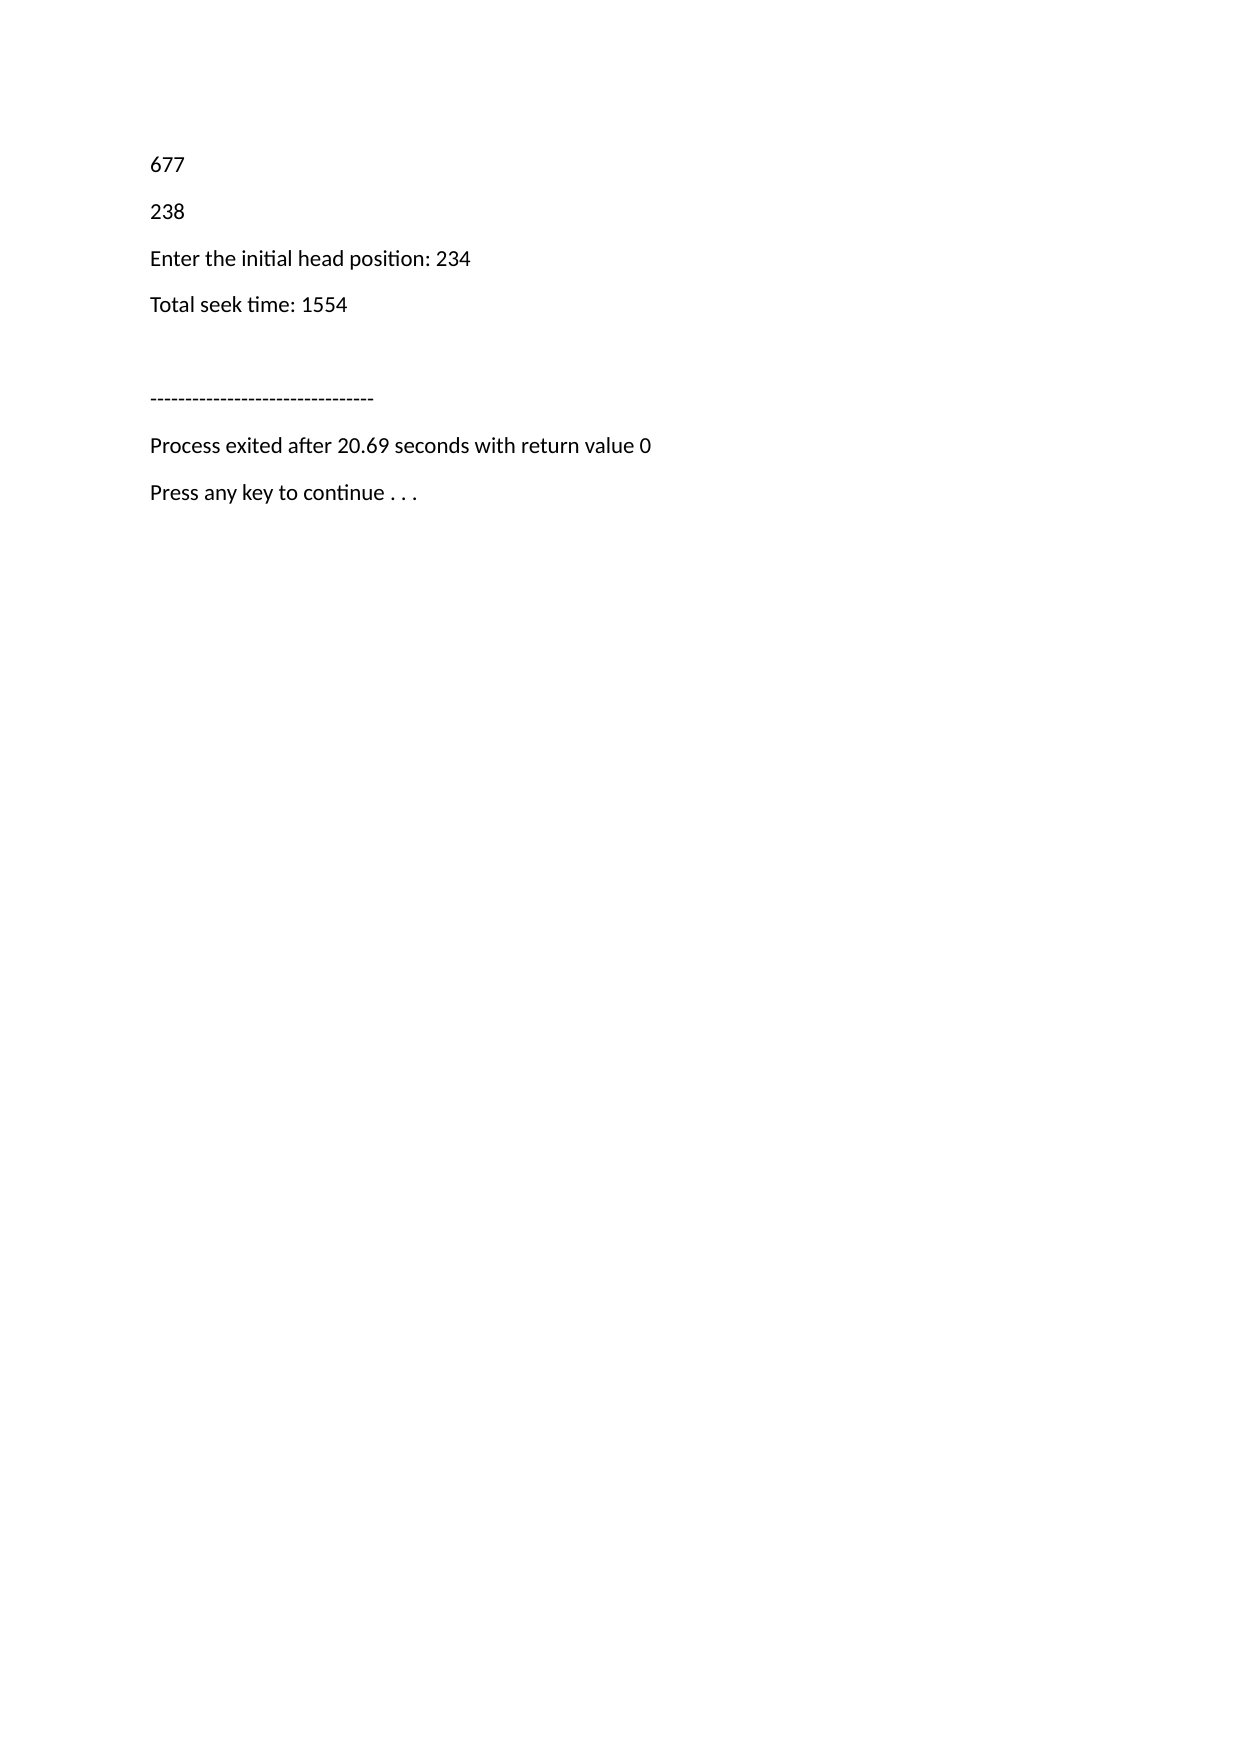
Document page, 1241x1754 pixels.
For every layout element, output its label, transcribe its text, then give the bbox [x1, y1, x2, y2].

text Enter the initial head position: 234 [150, 244, 1090, 272]
text 238 [150, 197, 1090, 225]
text 677 [150, 150, 1090, 178]
text Press any key to continue . . . [150, 478, 1090, 506]
text Process exited after 20.69 seconds with return value 0 [150, 431, 1090, 459]
text Total seek time: 1554 [150, 291, 1090, 319]
text -------------------------------- [150, 384, 1090, 412]
